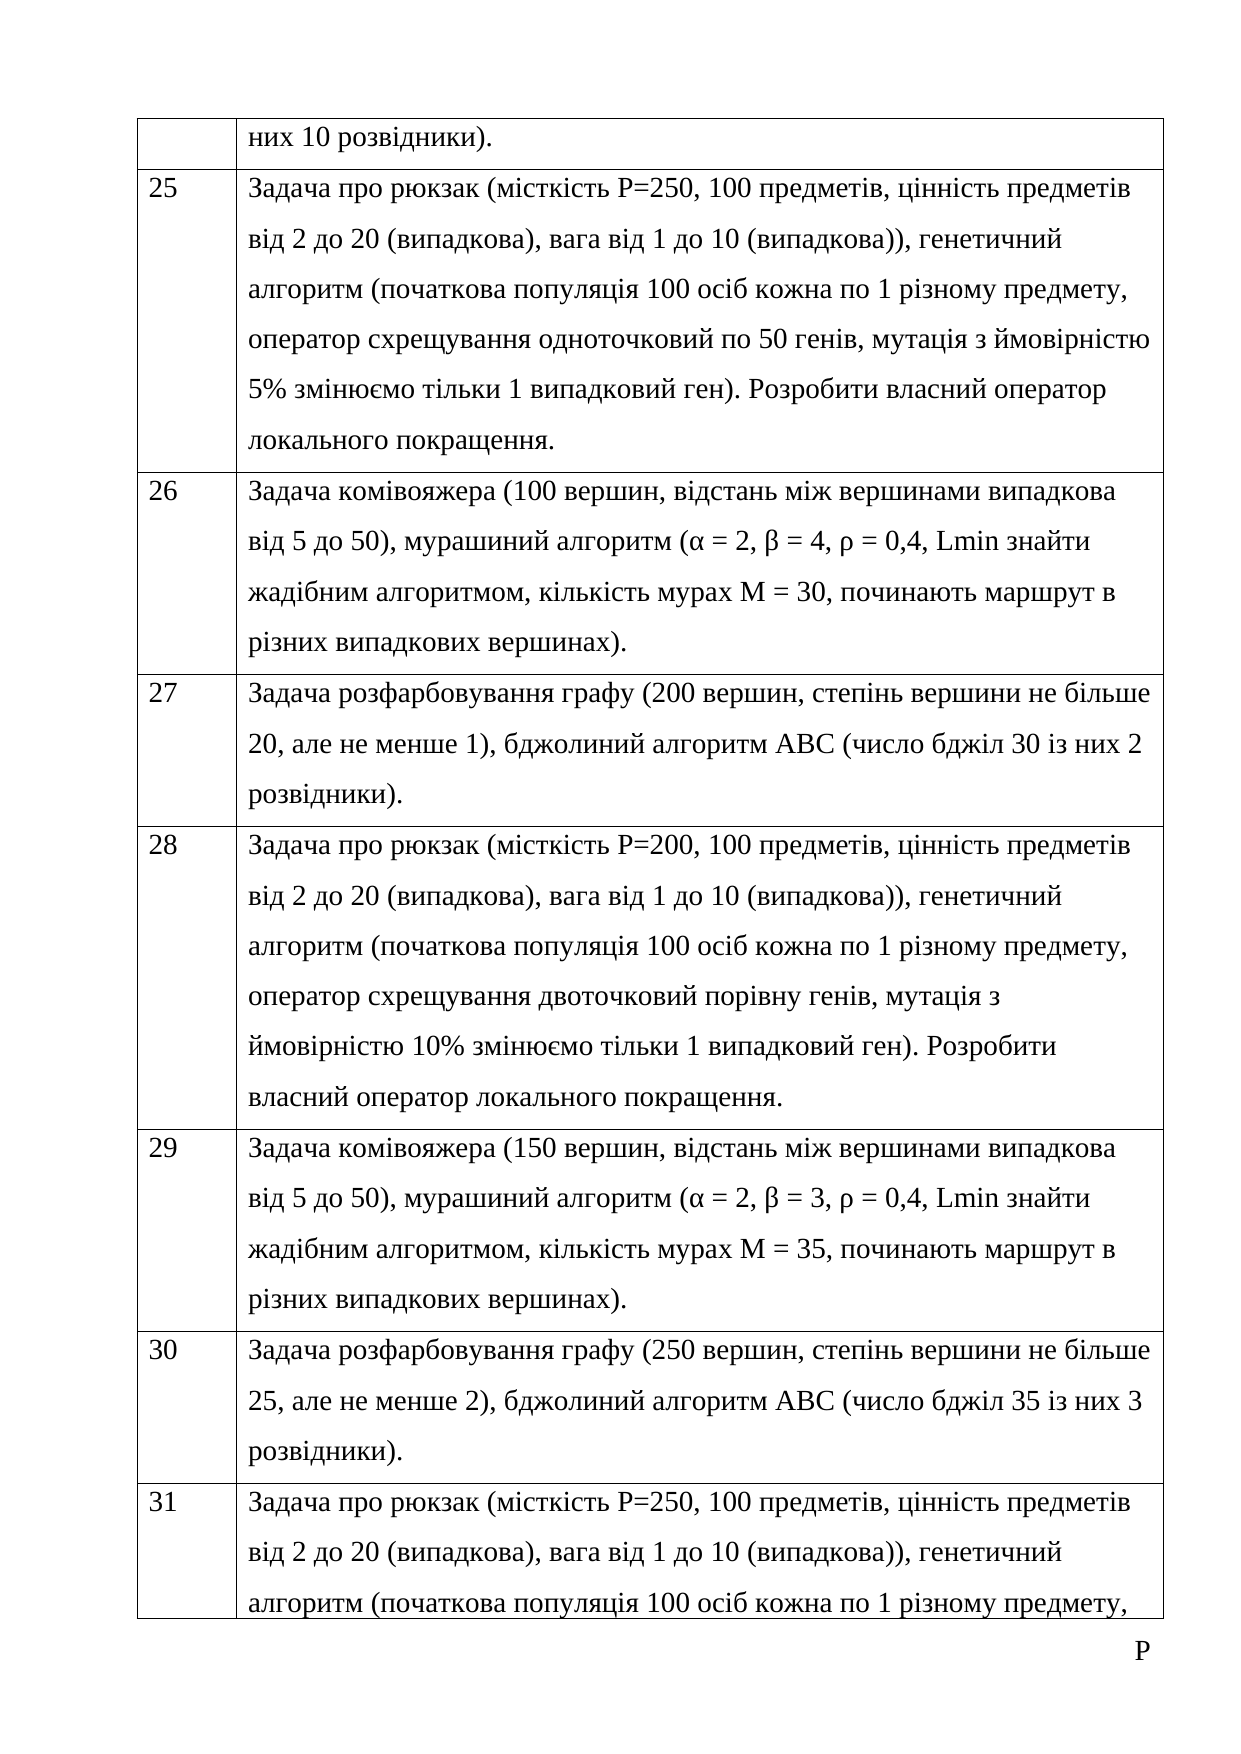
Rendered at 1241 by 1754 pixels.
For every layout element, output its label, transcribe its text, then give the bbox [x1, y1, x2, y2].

table_cell 24 [138, 119, 236, 169]
table_cell 27 [138, 675, 236, 826]
table_cell 25 [138, 170, 236, 472]
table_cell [237, 1484, 1163, 1618]
table_cell 31 [138, 1484, 236, 1618]
table_cell 29 [138, 1130, 236, 1331]
table_cell Задача комівояжера (100 вершин, відстань між вершинами випадкова від 5 до 50), мурашиний алгоритм (α = 2, β = 4, ρ = 0,4, Lmin знайти жадібним алгоритмом, кількість мурах М = 30, починають маршрут в різних випадкових вершинах). [237, 473, 1163, 674]
table_cell Задача про рюкзак (місткість P=200, 100 предметів, цінність предметів від 2 до 20 (випадкова), вага від 1 до 10 (випадкова)), генетичний алгоритм (початкова популяція 100 осіб кожна по 1 різному предмету, оператор схрещування двоточковий порівну генів, мутація з ймовірністю 10% змінюємо тільки 1 випадковий ген). Розробити власний оператор локального покращення. [237, 827, 1163, 1129]
table_cell 28 [138, 827, 236, 1129]
table_cell 30 [138, 1332, 236, 1483]
table_cell Задача комівояжера (150 вершин, відстань між вершинами випадкова від 5 до 50), мурашиний алгоритм (α = 2, β = 3, ρ = 0,4, Lmin знайти жадібним алгоритмом, кількість мурах М = 35, починають маршрут в різних випадкових вершинах). [237, 1130, 1163, 1331]
table_cell 26 [138, 473, 236, 674]
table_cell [237, 119, 1163, 169]
table_cell Задача розфарбовування графу (250 вершин, степінь вершини не більше 25, але не менше 2), бджолиний алгоритм ABC (число бджіл 35 із них 3 розвідники). [237, 1332, 1163, 1483]
table_cell Задача розфарбовування графу (200 вершин, степінь вершини не більше 20, але не менше 1), бджолиний алгоритм ABC (число бджіл 30 із них 2 розвідники). [237, 675, 1163, 826]
